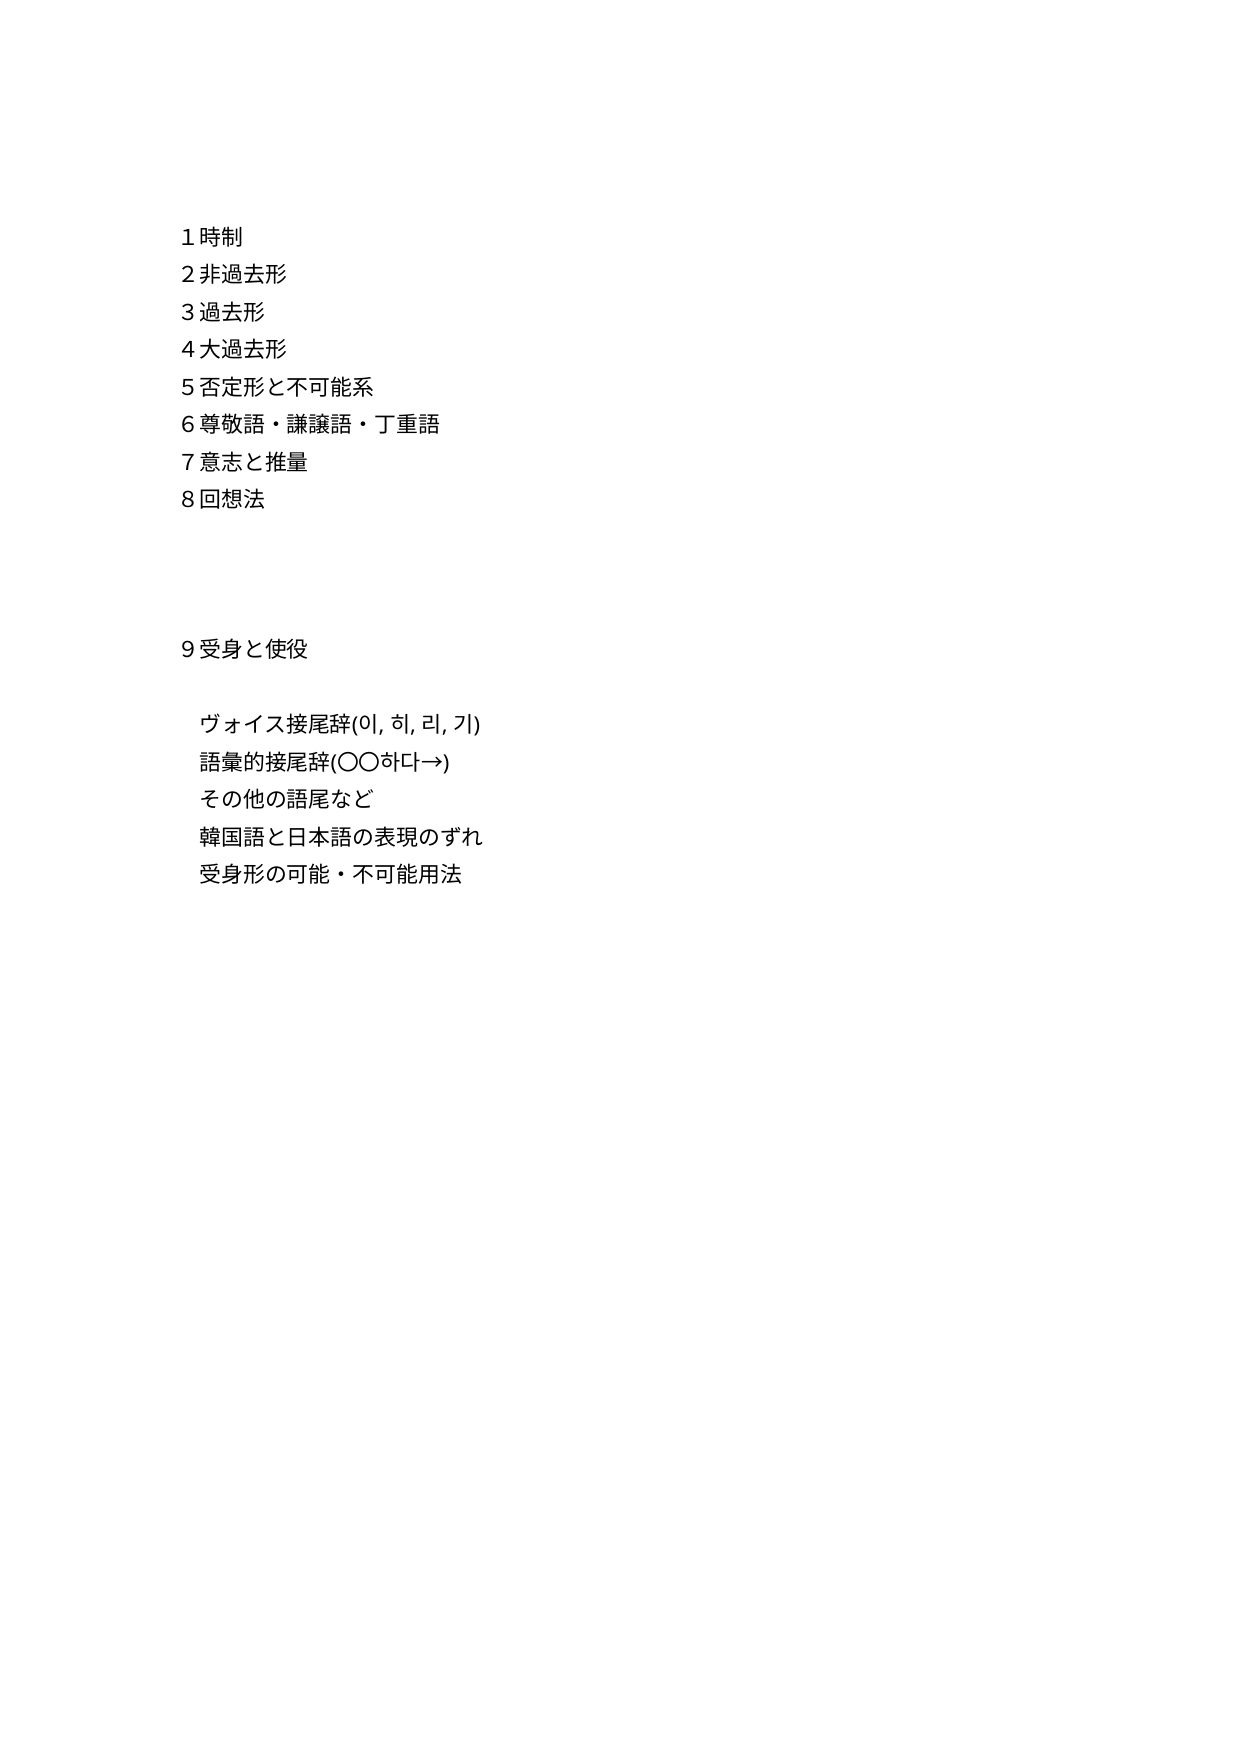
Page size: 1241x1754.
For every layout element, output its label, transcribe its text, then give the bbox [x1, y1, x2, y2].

text ２非過去形 [177, 254, 1063, 292]
text その他の語尾など [177, 779, 1063, 817]
text ９受身と使役 [177, 629, 1063, 667]
text ４大過去形 [177, 329, 1063, 367]
text ８回想法 [177, 479, 1063, 517]
text 韓国語と日本語の表現のずれ [177, 817, 1063, 854]
text 受身形の可能・不可能用法 [177, 854, 1063, 892]
text ３過去形 [177, 292, 1063, 329]
text ５否定形と不可能系 [177, 367, 1063, 404]
text ７意志と推量 [177, 442, 1063, 479]
text ６尊敬語・謙譲語・丁重語 [177, 404, 1063, 442]
text ヴォイス接尾辞(이, 히, 리, 기) [177, 704, 1063, 742]
text 語彙的接尾辞(〇〇하다→) [177, 742, 1063, 779]
text １時制 [177, 217, 1063, 254]
